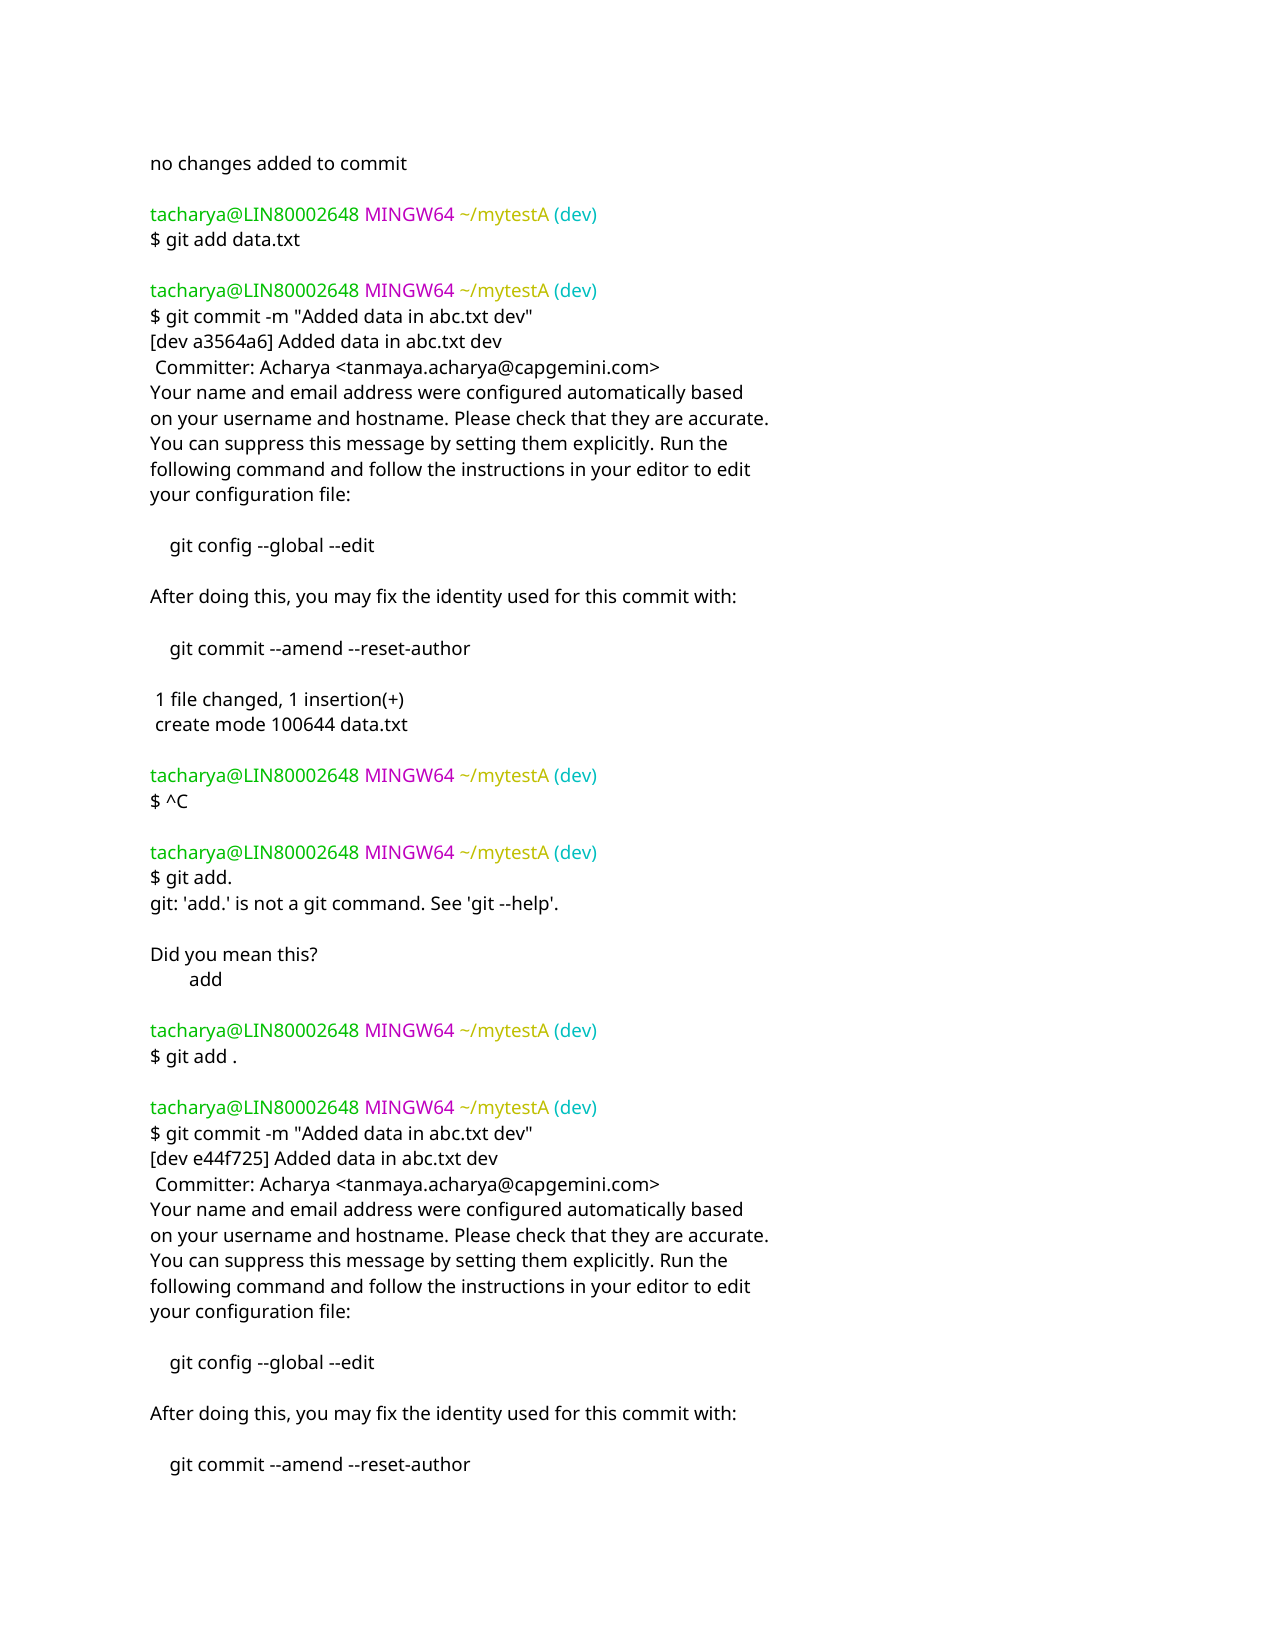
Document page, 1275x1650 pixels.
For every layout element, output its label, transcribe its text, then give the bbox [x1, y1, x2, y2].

text tacharya@LIN80002648 MINGW64 ~/mytestA (dev) [150, 1018, 1125, 1043]
text following command and follow the instructions in your editor to edit [150, 1273, 1125, 1298]
text Committer: Acharya <tanmaya.acharya@capgemini.com> [150, 1171, 1125, 1196]
text $ git add data.txt [150, 227, 1125, 252]
text git commit --amend --reset-author [150, 1452, 1125, 1477]
text $ ^C [150, 788, 1125, 813]
text on your username and hostname. Please check that they are accurate. [150, 1222, 1125, 1247]
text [150, 278, 1125, 303]
text After doing this, you may fix the identity used for this commit with: [150, 1401, 1125, 1426]
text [150, 201, 1125, 227]
text Committer: Acharya <tanmaya.acharya@capgemini.com> [150, 354, 1125, 380]
text git config --global --edit [150, 533, 1125, 558]
text 1 file changed, 1 insertion(+) [150, 686, 1125, 711]
text [dev e44f725] Added data in abc.txt dev [150, 1145, 1125, 1171]
text tacharya@LIN80002648 MINGW64 ~/mytestA (dev) [150, 839, 1125, 864]
text git config --global --edit [150, 1349, 1125, 1375]
text You can suppress this message by setting them explicitly. Run the [150, 431, 1125, 456]
text After doing this, you may fix the identity used for this commit with: [150, 584, 1125, 609]
text $ git commit -m "Added data in abc.txt dev" [150, 1120, 1125, 1145]
text tacharya@LIN80002648 MINGW64 ~/mytestA (dev) [150, 1094, 1125, 1120]
text $ git add . [150, 1043, 1125, 1069]
text your configuration file: [150, 482, 1125, 507]
text following command and follow the instructions in your editor to edit [150, 456, 1125, 482]
text Your name and email address were configured automatically based [150, 1196, 1125, 1222]
text no changes added to commit [150, 150, 1125, 176]
text Did you mean this? [150, 941, 1125, 967]
text You can suppress this message by setting them explicitly. Run the [150, 1247, 1125, 1273]
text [150, 303, 1125, 329]
text Your name and email address were configured automatically based [150, 380, 1125, 405]
text tacharya@LIN80002648 MINGW64 ~/mytestA (dev) [150, 762, 1125, 788]
text git: 'add.' is not a git command. See 'git --help'. [150, 890, 1125, 916]
text add [150, 967, 1125, 992]
text [dev a3564a6] Added data in abc.txt dev [150, 329, 1125, 354]
text git commit --amend --reset-author [150, 635, 1125, 660]
text $ git add. [150, 864, 1125, 890]
text on your username and hostname. Please check that they are accurate. [150, 405, 1125, 431]
text your configuration file: [150, 1298, 1125, 1324]
text create mode 100644 data.txt [150, 711, 1125, 737]
